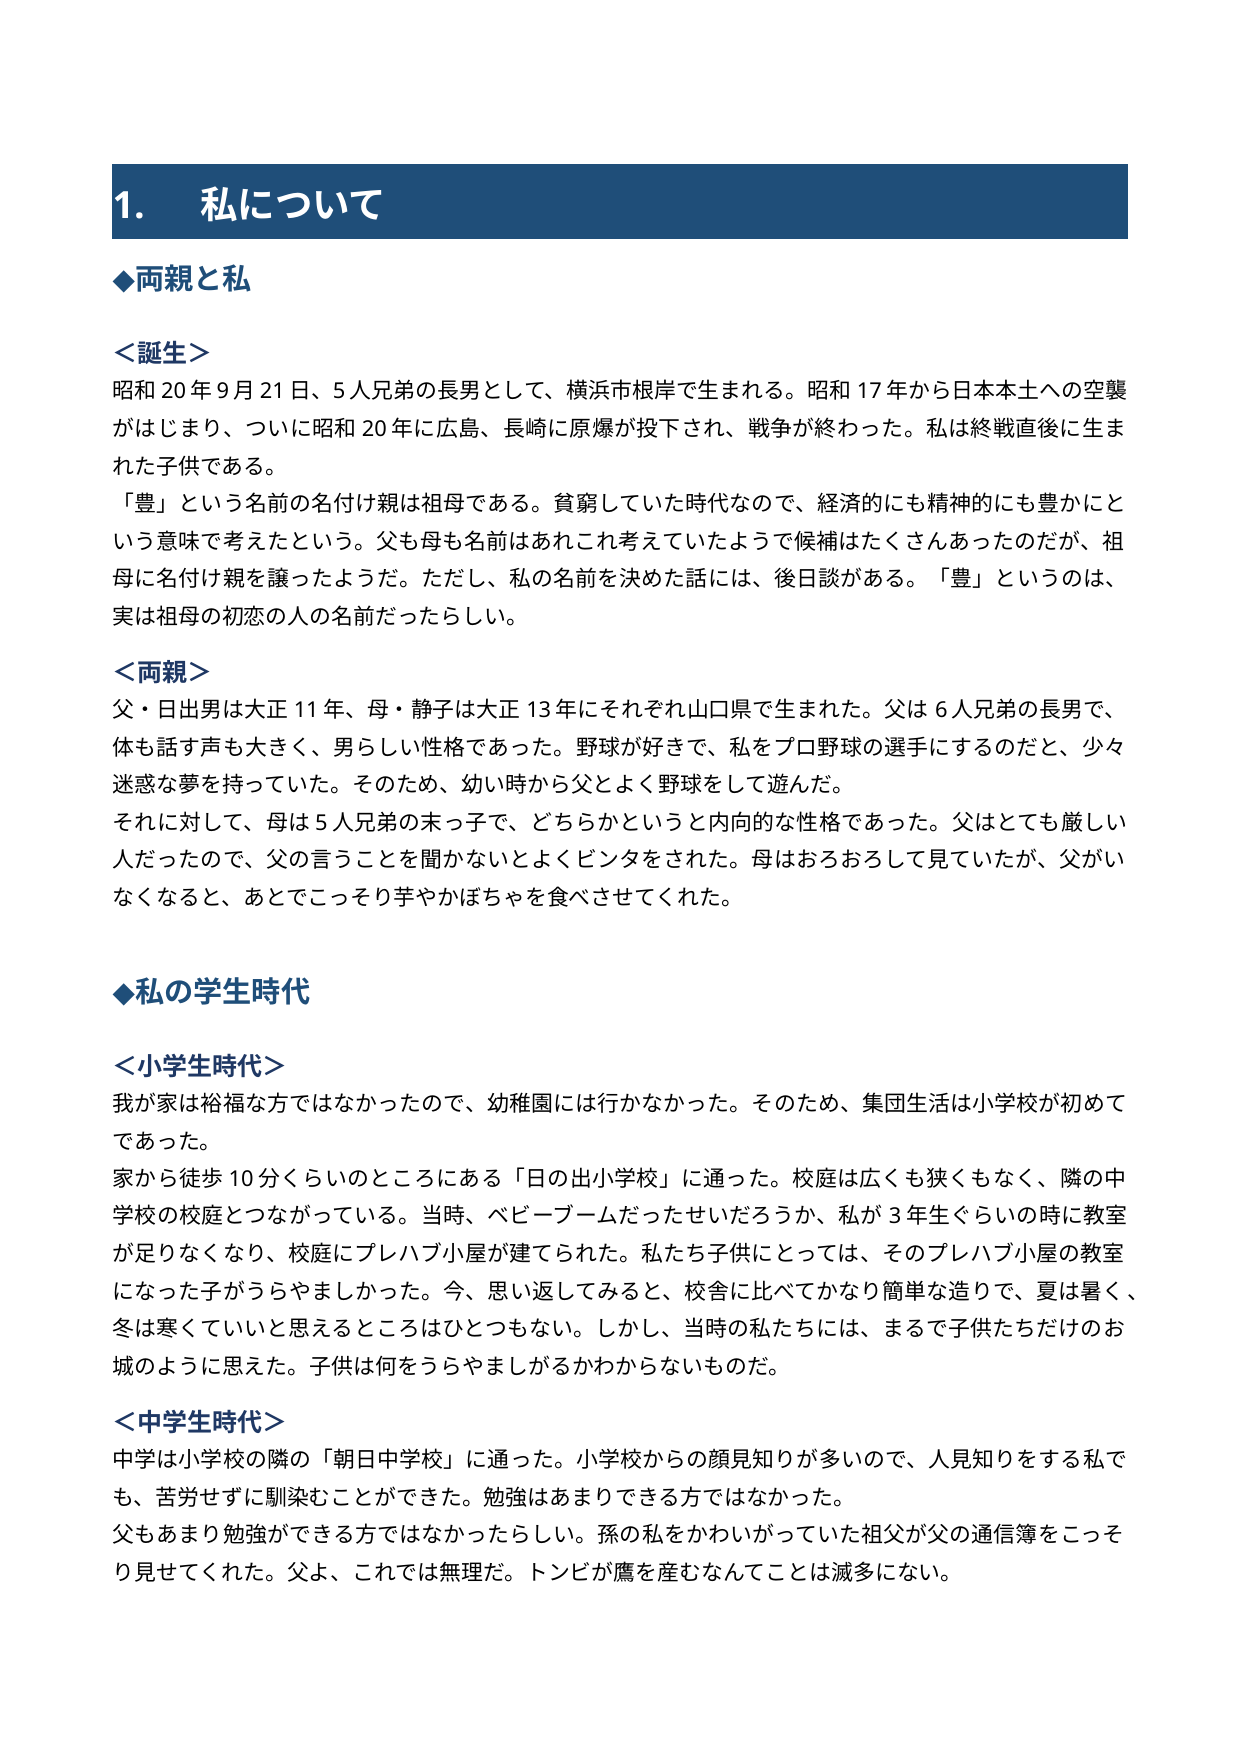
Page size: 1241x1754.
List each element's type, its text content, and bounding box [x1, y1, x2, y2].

text 昭和20年9月21日、5人兄弟の長男として、横浜市根岸で生まれる。昭和17年から日本本土への空襲がはじまり、ついに昭和20年に広島、長崎に原爆が投下され、戦争が終わった。私は終戦直後に生まれた子供である。 [112, 371, 1128, 483]
text ＜中学生時代＞ [112, 1402, 1128, 1439]
text ＜小学生時代＞ [112, 1046, 1128, 1083]
text 中学は小学校の隣の「朝日中学校」に通った。小学校からの顔見知りが多いので、人見知りをする私でも、苦労せずに馴染むことができた。勉強はあまりできる方ではなかった。 [112, 1439, 1128, 1514]
text ＜誕生＞ [112, 333, 1128, 371]
text ＜両親＞ [112, 652, 1128, 689]
subtitle 1. 私について [112, 164, 1128, 239]
text 我が家は裕福な方ではなかったので、幼稚園には行かなかった。そのため、集団生活は小学校が初めてであった。 [112, 1083, 1128, 1158]
subtitle ◆両親と私 [112, 239, 1128, 314]
text 「豊」という名前の名付け親は祖母である。貧窮していた時代なので、経済的にも精神的にも豊かにという意味で考えたという。父も母も名前はあれこれ考えていたようで候補はたくさんあったのだが、祖母に名付け親を譲ったようだ。ただし、私の名前を決めた話には、後日談がある。「豊」というのは、実は祖母の初恋の人の名前だったらしい。 [112, 483, 1128, 633]
text 父もあまり勉強ができる方ではなかったらしい。孫の私をかわいがっていた祖父が父の通信簿をこっそり見せてくれた。父よ、これでは無理だ。トンビが鷹を産むなんてことは滅多にない。 [112, 1514, 1128, 1589]
subtitle ◆私の学生時代 [112, 952, 1128, 1027]
text 家から徒歩10分くらいのところにある「日の出小学校」に通った。校庭は広くも狭くもなく、隣の中学校の校庭とつながっている。当時、ベビーブームだったせいだろうか、私が3年生ぐらいの時に教室が足りなくなり、校庭にプレハブ小屋が建てられた。私たち子供にとっては、そのプレハブ小屋の教室になった子がうらやましかった。今、思い返してみると、校舎に比べてかなり簡単な造りで、夏は暑く、冬は寒くていいと思えるところはひとつもない。しかし、当時の私たちには、まるで子供たちだけのお城のように思えた。子供は何をうらやましがるかわからないものだ。 [112, 1158, 1128, 1383]
text それに対して、母は5人兄弟の末っ子で、どちらかというと内向的な性格であった。父はとても厳しい人だったので、父の言うことを聞かないとよくビンタをされた。母はおろおろして見ていたが、父がいなくなると、あとでこっそり芋やかぼちゃを食べさせてくれた。 [112, 802, 1128, 914]
text 父・日出男は大正11年、母・静子は大正13年にそれぞれ山口県で生まれた。父は6人兄弟の長男で、体も話す声も大きく、男らしい性格であった。野球が好きで、私をプロ野球の選手にするのだと、少々迷惑な夢を持っていた。そのため、幼い時から父とよく野球をして遊んだ。 [112, 689, 1128, 802]
